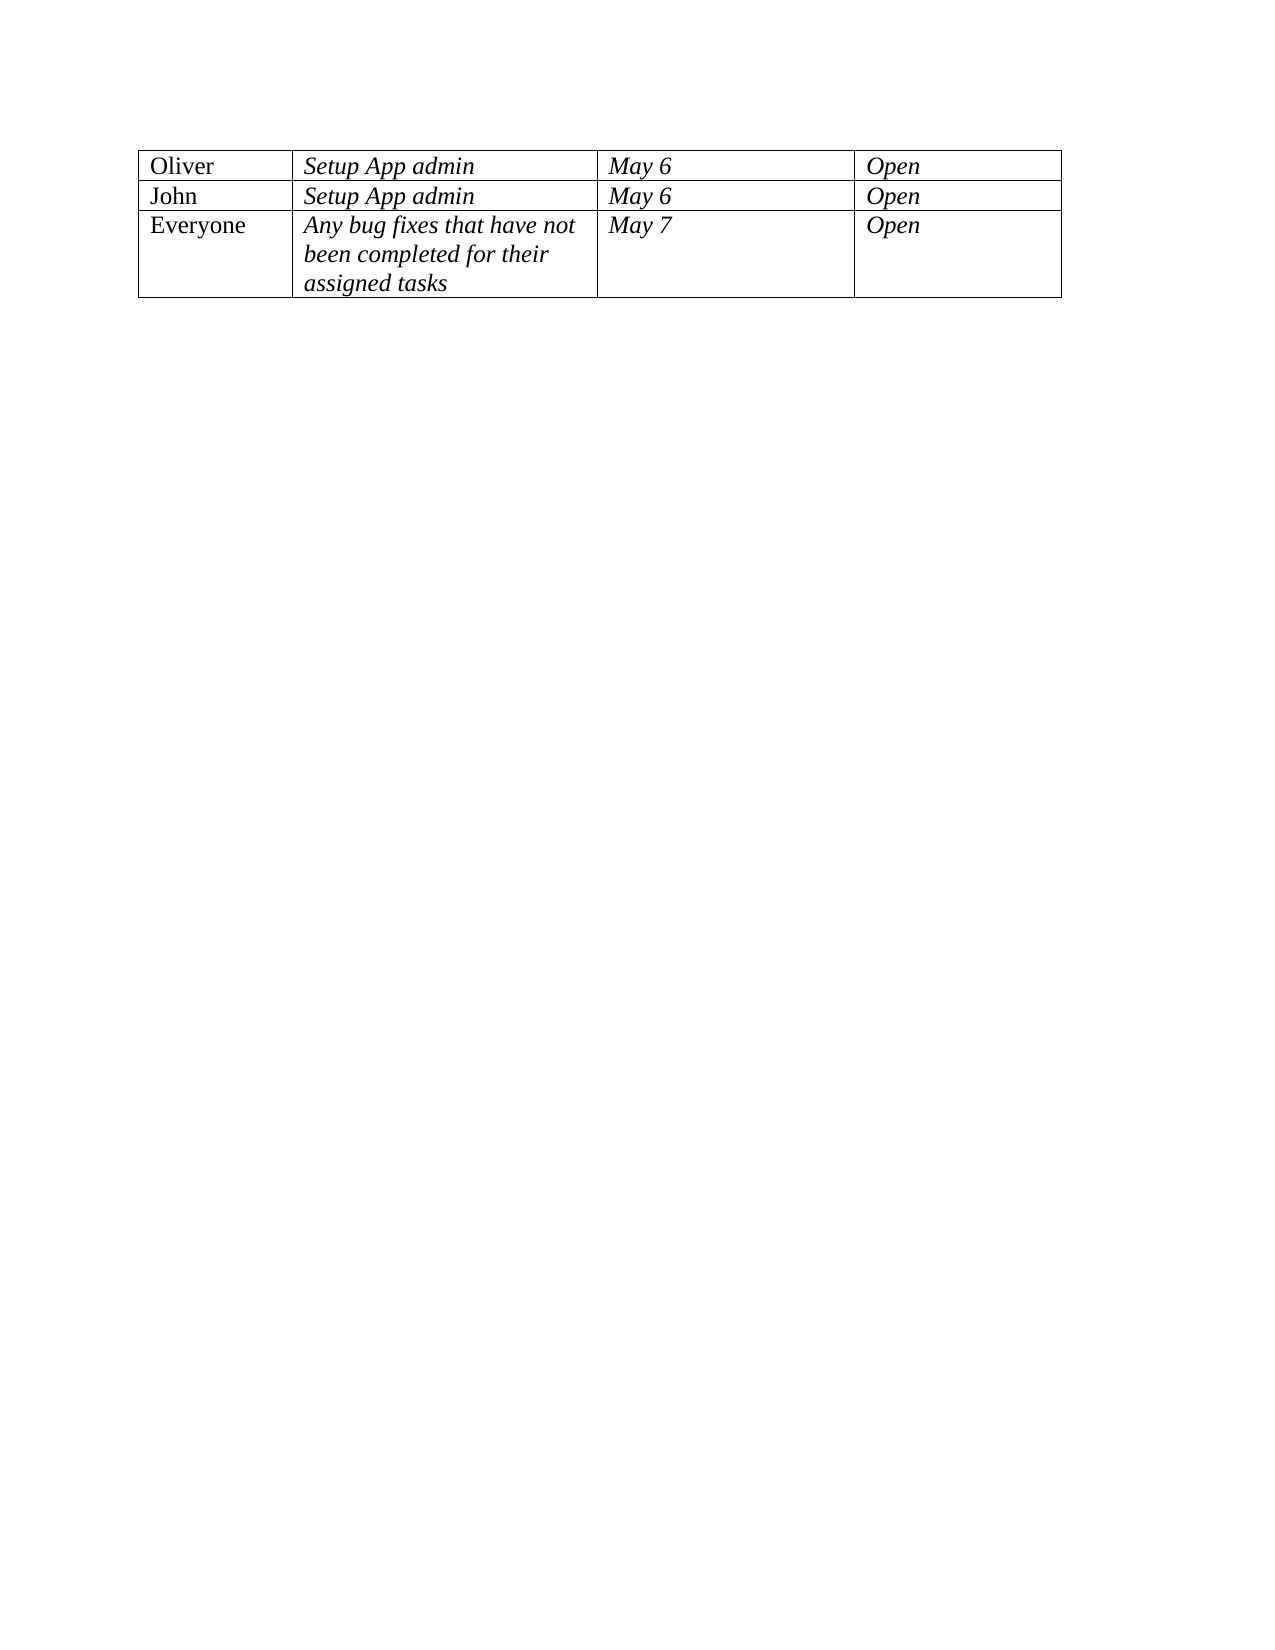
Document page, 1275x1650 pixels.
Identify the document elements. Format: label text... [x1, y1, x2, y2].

table_cell Oliver [139, 151, 292, 180]
table_cell Everyone [139, 211, 292, 297]
table_cell May 7 [598, 211, 854, 297]
table_cell May 6 [598, 151, 854, 180]
table_cell Setup App admin [293, 181, 597, 209]
table_cell Any bug fixes that have not been completed for their assigned tasks [293, 211, 597, 297]
table_cell Open [855, 151, 1061, 180]
table_cell Open [855, 211, 1061, 297]
table_cell Setup App admin [293, 151, 597, 180]
table_cell John [139, 181, 292, 209]
table_cell Open [855, 181, 1061, 209]
table_cell May 6 [598, 181, 854, 209]
